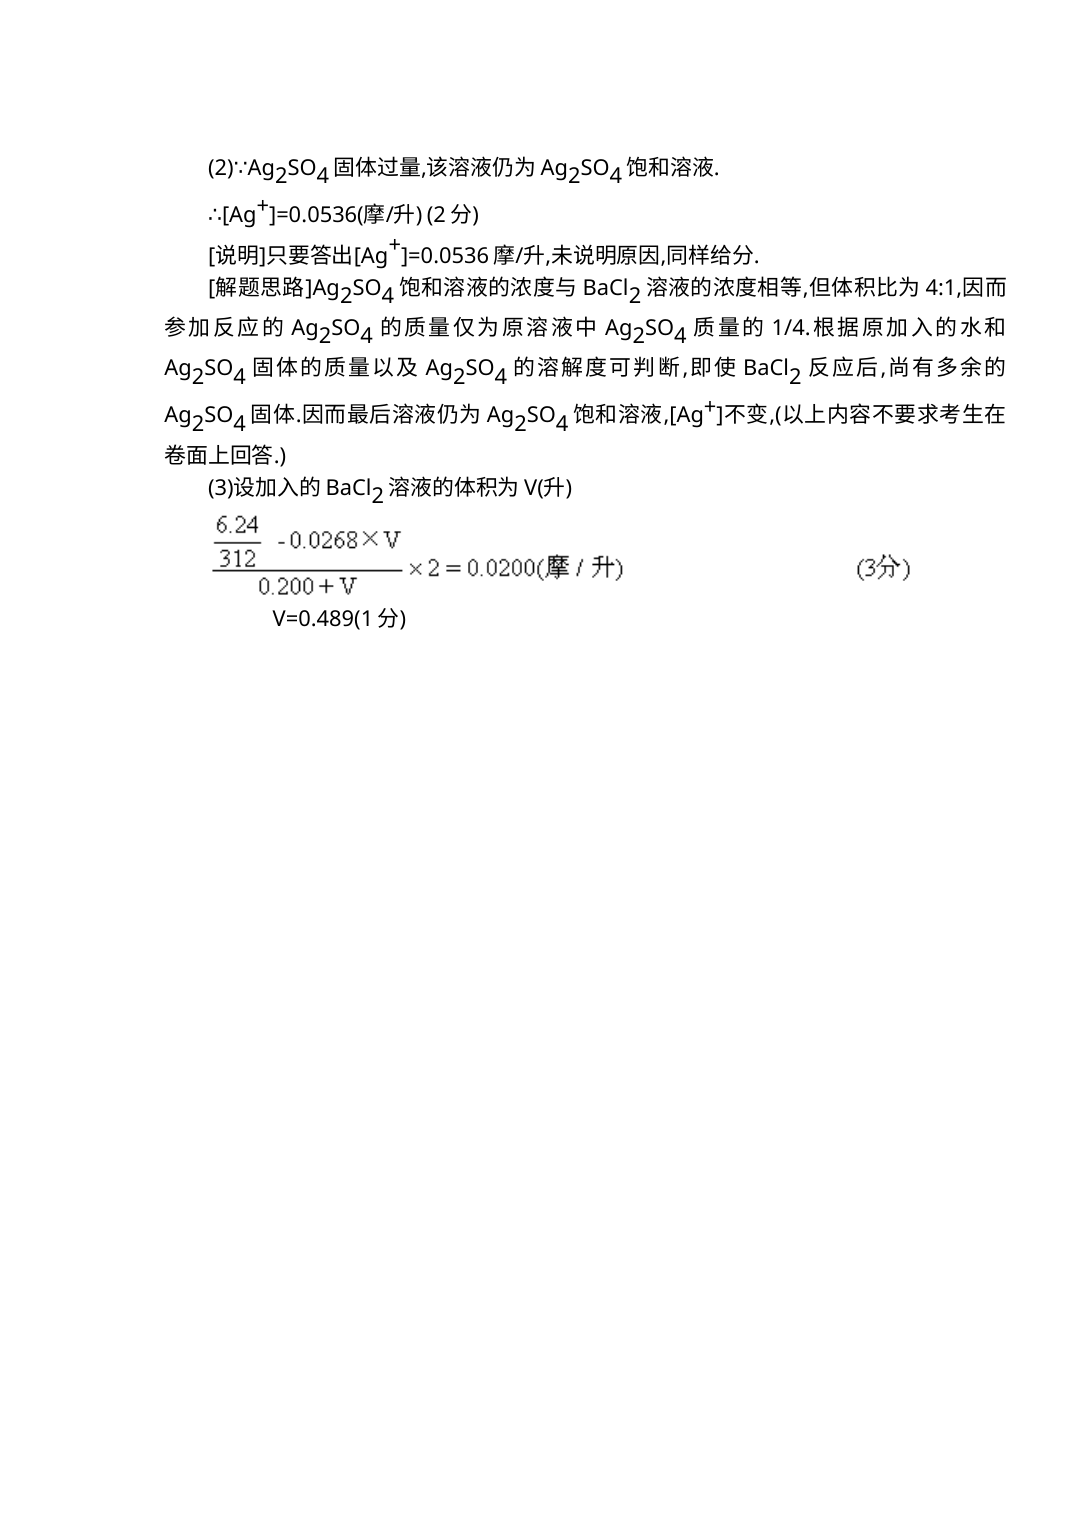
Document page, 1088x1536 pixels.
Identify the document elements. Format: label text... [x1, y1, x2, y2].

picture [208, 510, 916, 601]
text [解题思路]Ag2SO4饱和溶液的浓度与BaCl2溶液的浓度相等,但体积比为4:1,因而参加反应的Ag2SO4的质量仅为原溶液中Ag2SO4质量的1/4.根据原加入的水和Ag2SO4固体的质量以及Ag2SO4的溶解度可判断,即使BaCl2反应后,尚有多余的Ag2SO4固体.因而最后溶液仍为Ag2SO4饱和溶液,[Ag+]不变,(以上内容不要求考生在卷面上回答.) [164, 270, 1007, 470]
text (2)∵Ag2SO4固体过量,该溶液仍为Ag2SO4饱和溶液. [164, 150, 1007, 190]
text V=0.489(1分) [202, 601, 985, 633]
text [说明]只要答出[Ag+]=0.0536摩/升,未说明原因,同样给分. [164, 229, 1007, 270]
text (3)设加入的BaCl2溶液的体积为V(升) [164, 470, 1007, 510]
text ∴[Ag+]=0.0536(摩/升) (2分) [164, 190, 1007, 229]
